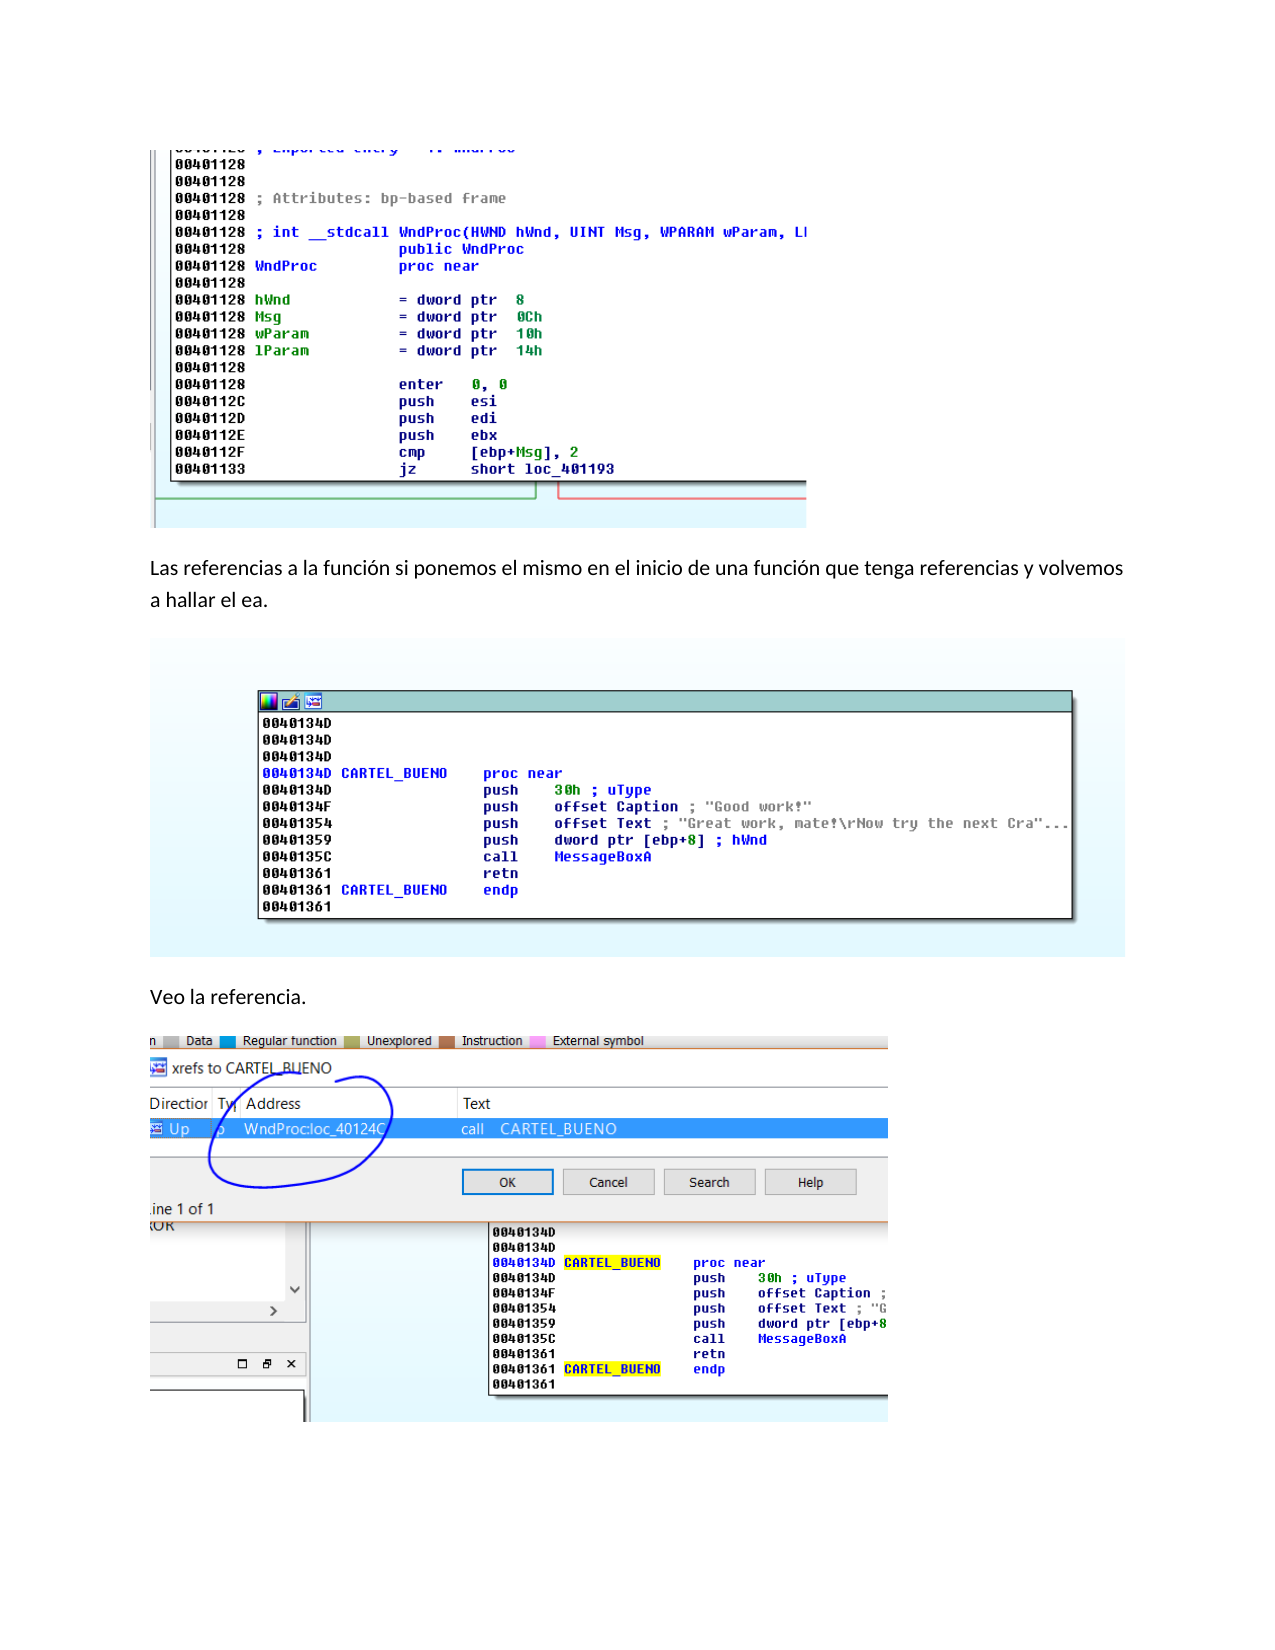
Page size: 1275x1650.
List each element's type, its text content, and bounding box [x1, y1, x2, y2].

text Veo la referencia. [150, 983, 1125, 1010]
picture [150, 638, 1125, 957]
text Las referencias a la función si ponemos el mismo en el inicio de una función que tenga referencias y volvemos a hallar el ea. [150, 554, 1125, 612]
picture [150, 1036, 888, 1422]
picture [150, 150, 807, 528]
